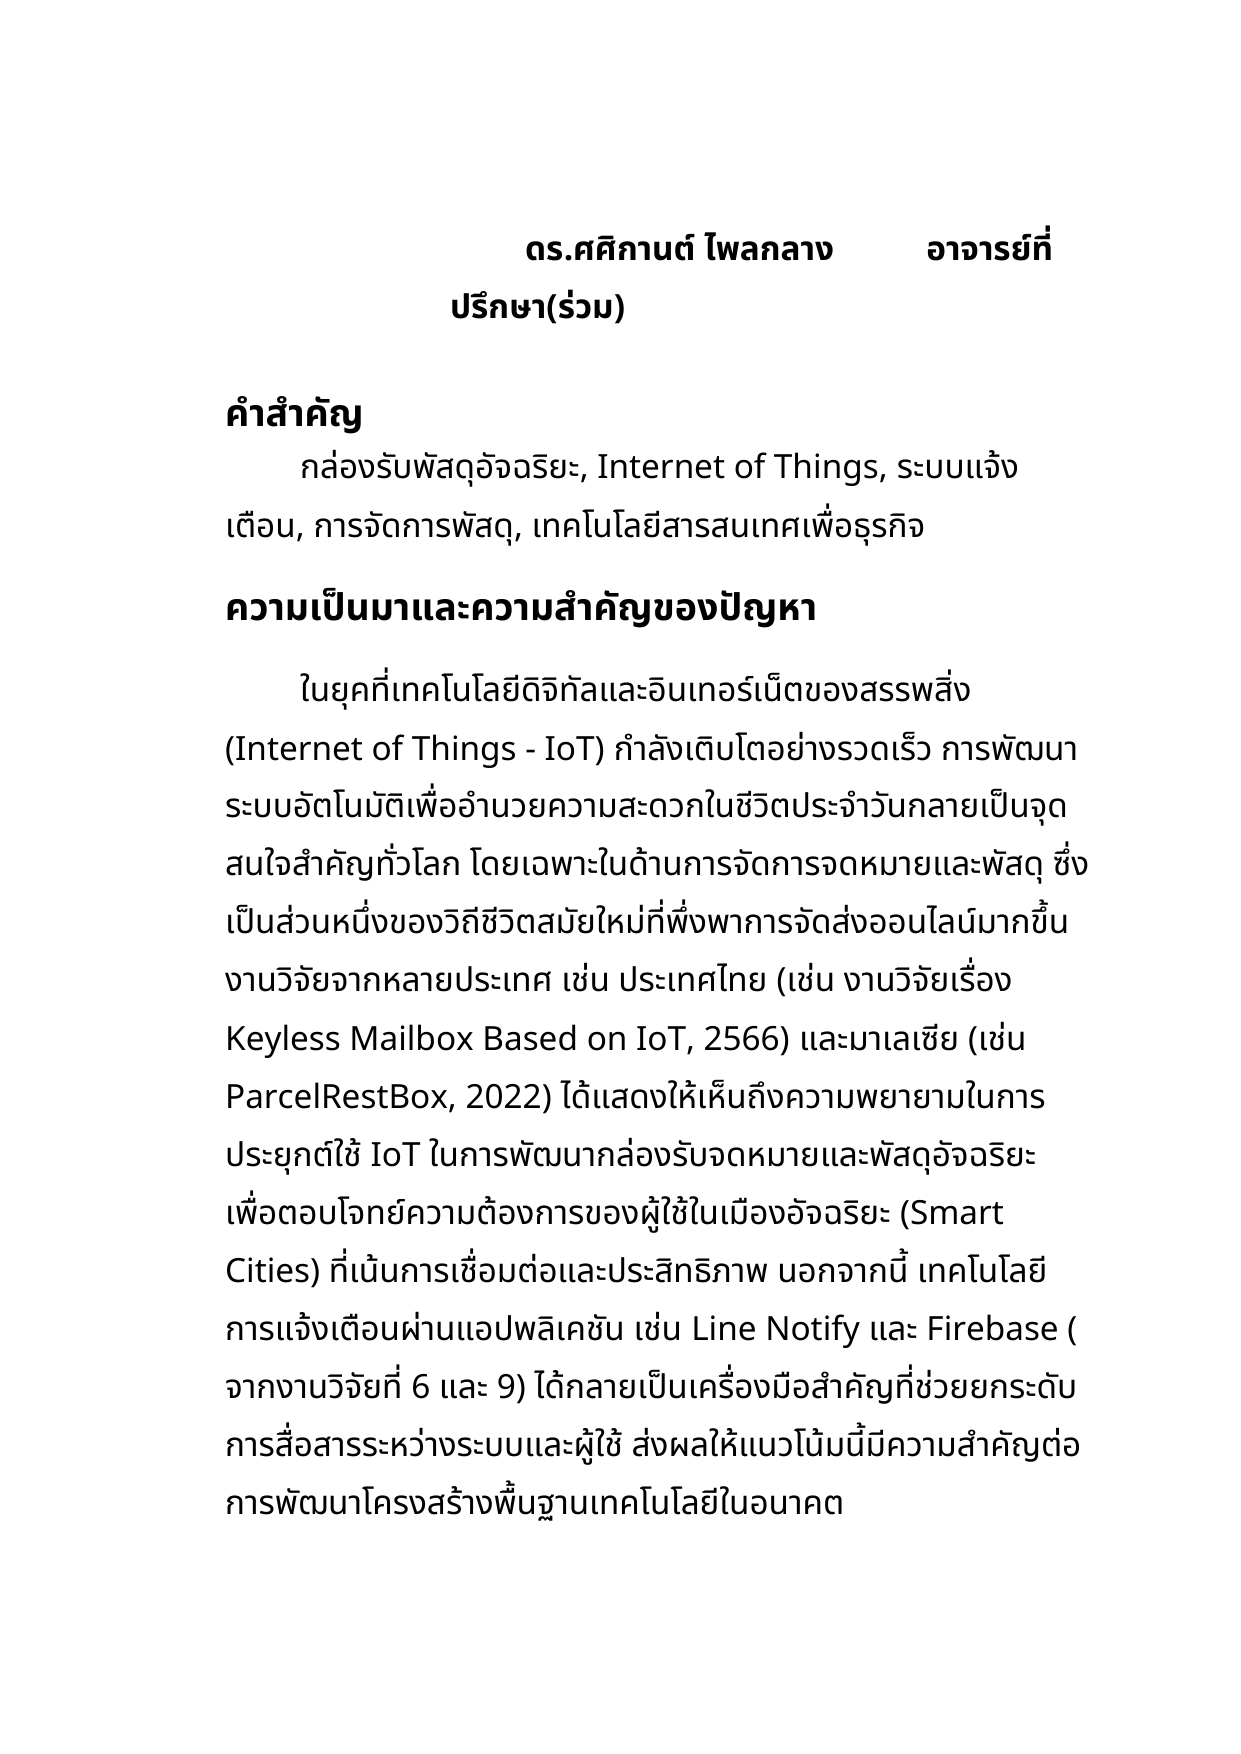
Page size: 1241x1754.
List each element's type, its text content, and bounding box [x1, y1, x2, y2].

text ในยุคที่เทคโนโลยีดิจิทัลและอินเทอร์เน็ตของสรรพสิ่ง (Internet of Things - IoT) กำลังเติบโตอย่างรวดเร็ว การพัฒนาระบบอัตโนมัติเพื่ออำนวยความสะดวกในชีวิตประจำวันกลายเป็นจุดสนใจสำคัญทั่วโลก โดยเฉพาะในด้านการจัดการจดหมายและพัสดุ ซึ่งเป็นส่วนหนึ่งของวิถีชีวิตสมัยใหม่ที่พึ่งพาการจัดส่งออนไลน์มากขึ้น งานวิจัยจากหลายประเทศ เช่น ประเทศไทย (เช่น งานวิจัยเรื่อง Keyless Mailbox Based on IoT, 2566) และมาเลเซีย (เช่น ParcelRestBox, 2022) ได้แสดงให้เห็นถึงความพยายามในการประยุกต์ใช้ IoT ในการพัฒนากล่องรับจดหมายและพัสดุอัจฉริยะ เพื่อตอบโจทย์ความต้องการของผู้ใช้ในเมืองอัจฉริยะ (Smart Cities) ที่เน้นการเชื่อมต่อและประสิทธิภาพ นอกจากนี้ เทคโนโลยีการแจ้งเตือนผ่านแอปพลิเคชัน เช่น Line Notify และ Firebase (จากงานวิจัยที่ 6 และ 9) ได้กลายเป็นเครื่องมือสำคัญที่ช่วยยกระดับการสื่อสารระหว่างระบบและผู้ใช้ ส่งผลให้แนวโน้มนี้มีความสำคัญต่อการพัฒนาโครงสร้างพื้นฐานเทคโนโลยีในอนาคต [225, 666, 1090, 1529]
text ดร.ศศิกานต์ ไพลกลาง อาจารย์ที่ปรึกษา(ร่วม) [450, 225, 1090, 334]
title คำสำคัญ [225, 387, 1090, 443]
text ความเป็นมาและความสำคัญของปัญหา [225, 580, 1090, 637]
text กล่องรับพัสดุอัจฉริยะ, Internet of Things, ระบบแจ้งเตือน, การจัดการพัสดุ, เทคโนโลยีสารสนเทศเพื่อธุรกิจ [225, 443, 1090, 552]
